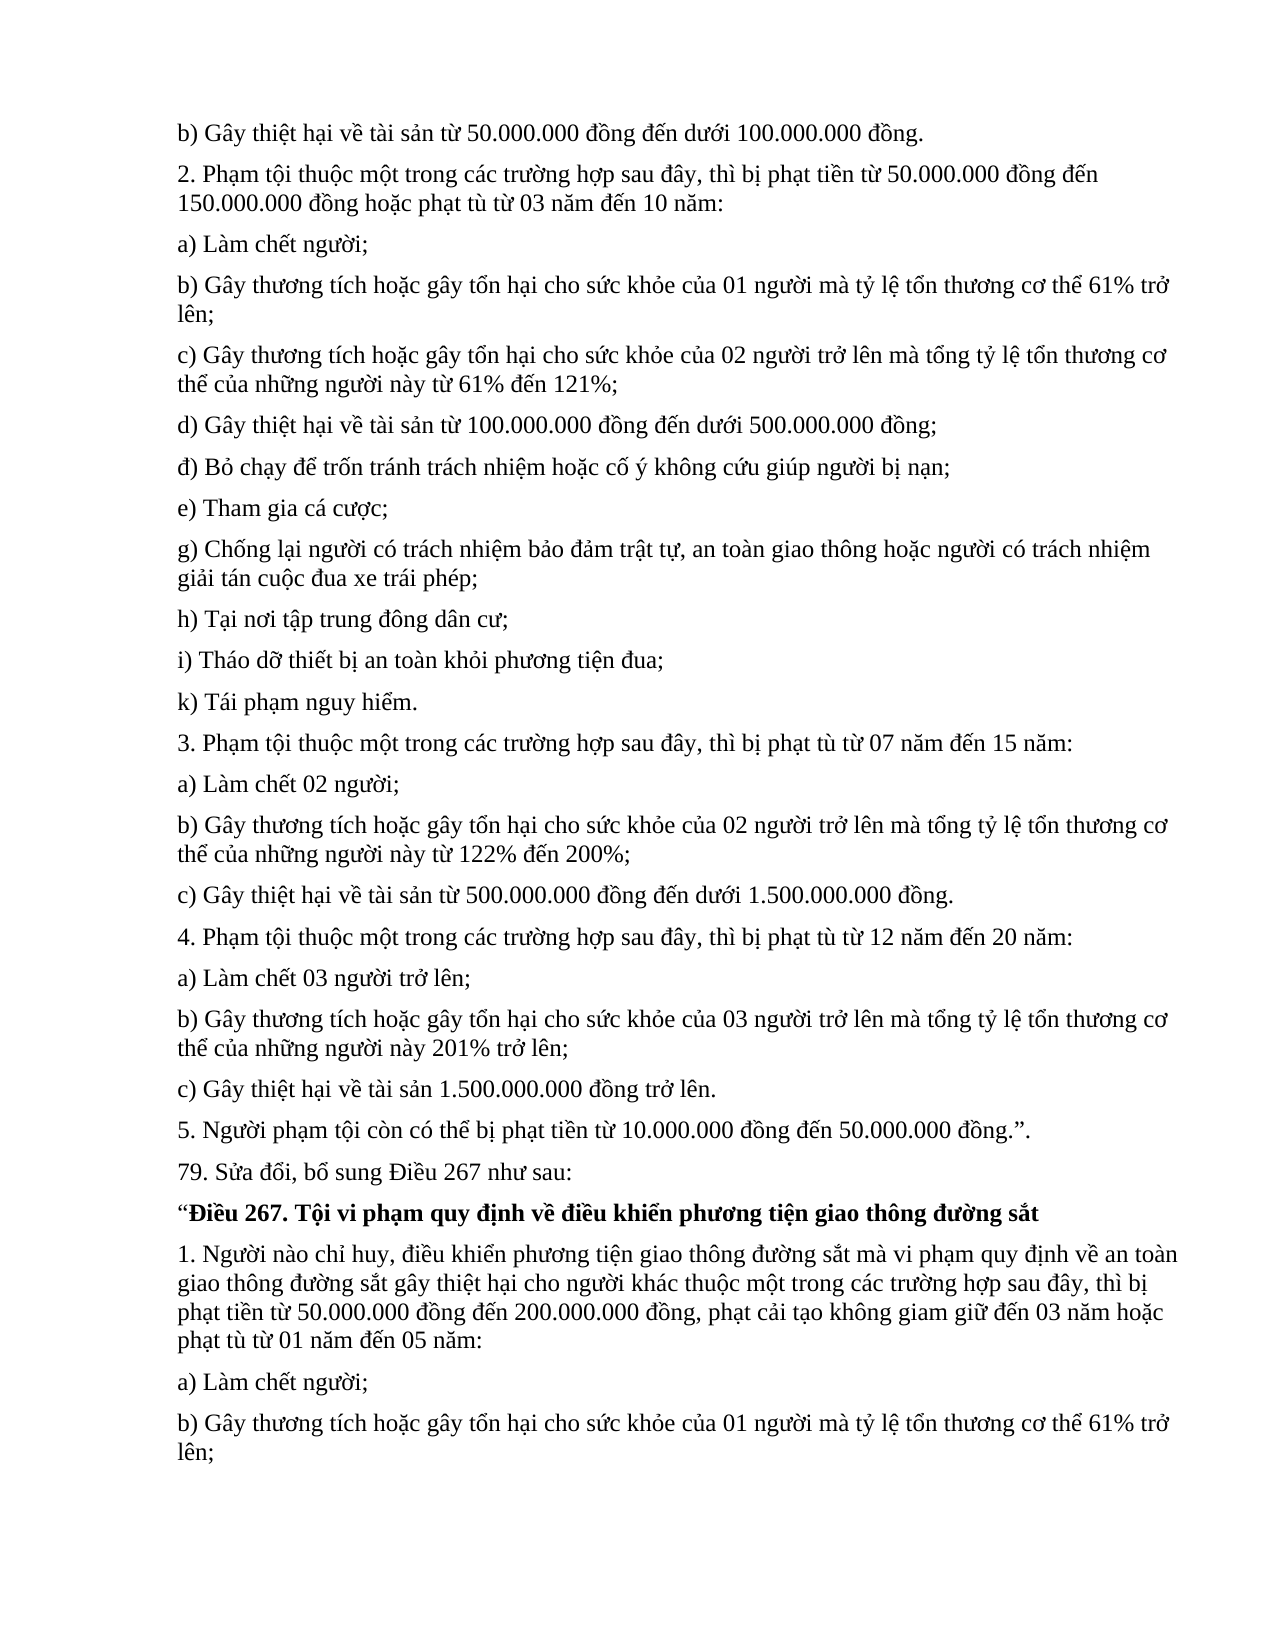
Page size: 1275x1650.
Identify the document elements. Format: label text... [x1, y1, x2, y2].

text c) Gây thương tích hoặc gây tổn hại cho sức khỏe của 02 người trở lên mà tổng tỷ lệ tổn thương cơ thể của những người này từ 61% đến 121%; [177, 341, 1186, 398]
text đ) Bỏ chạy để trốn tránh trách nhiệm hoặc cố ý không cứu giúp người bị nạn; [177, 452, 1186, 481]
text d) Gây thiệt hại về tài sản từ 100.000.000 đồng đến dưới 500.000.000 đồng; [177, 411, 1186, 439]
text g) Chống lại người có trách nhiệm bảo đảm trật tự, an toàn giao thông hoặc người có trách nhiệm giải tán cuộc đua xe trái phép; [177, 534, 1186, 592]
text 5. Người phạm tội còn có thể bị phạt tiền từ 10.000.000 đồng đến 50.000.000 đồng.”. [177, 1116, 1186, 1144]
text a) Làm chết người; [177, 1367, 1186, 1396]
text 4. Phạm tội thuộc một trong các trường hợp sau đây, thì bị phạt tù từ 12 năm đến 20 năm: [177, 922, 1186, 951]
text b) Gây thương tích hoặc gây tổn hại cho sức khỏe của 03 người trở lên mà tổng tỷ lệ tổn thương cơ thể của những người này 201% trở lên; [177, 1004, 1186, 1062]
text a) Làm chết người; [177, 229, 1186, 258]
text 3. Phạm tội thuộc một trong các trường hợp sau đây, thì bị phạt tù từ 07 năm đến 15 năm: [177, 728, 1186, 757]
text h) Tại nơi tập trung đông dân cư; [177, 604, 1186, 633]
text b) Gây thương tích hoặc gây tổn hại cho sức khỏe của 02 người trở lên mà tổng tỷ lệ tổn thương cơ thể của những người này từ 122% đến 200%; [177, 811, 1186, 868]
text c) Gây thiệt hại về tài sản từ 500.000.000 đồng đến dưới 1.500.000.000 đồng. [177, 881, 1186, 909]
text c) Gây thiệt hại về tài sản 1.500.000.000 đồng trở lên. [177, 1074, 1186, 1103]
text b) Gây thương tích hoặc gây tổn hại cho sức khỏe của 01 người mà tỷ lệ tổn thương cơ thể 61% trở lên; [177, 1408, 1186, 1466]
text “Điều 267. Tội vi phạm quy định về điều khiển phương tiện giao thông đường sắt [177, 1198, 1186, 1227]
text a) Làm chết 03 người trở lên; [177, 963, 1186, 992]
text a) Làm chết 02 người; [177, 769, 1186, 798]
text k) Tái phạm nguy hiểm. [177, 687, 1186, 716]
text 1. Người nào chỉ huy, điều khiển phương tiện giao thông đường sắt mà vi phạm quy định về an toàn giao thông đường sắt gây thiệt hại cho người khác thuộc một trong các trường hợp sau đây, thì bị phạt tiền từ 50.000.000 đồng đến 200.000.000 đồng, phạt cải tạo không giam giữ đến 03 năm hoặc phạt tù từ 01 năm đến 05 năm: [177, 1239, 1186, 1354]
text 79. Sửa đổi, bổ sung Điều 267 như sau: [177, 1157, 1186, 1186]
text e) Tham gia cá cược; [177, 493, 1186, 522]
text 2. Phạm tội thuộc một trong các trường hợp sau đây, thì bị phạt tiền từ 50.000.000 đồng đến 150.000.000 đồng hoặc phạt tù từ 03 năm đến 10 năm: [177, 159, 1186, 217]
text b) Gây thiệt hại về tài sản từ 50.000.000 đồng đến dưới 100.000.000 đồng. [177, 118, 1186, 147]
text b) Gây thương tích hoặc gây tổn hại cho sức khỏe của 01 người mà tỷ lệ tổn thương cơ thể 61% trở lên; [177, 271, 1186, 328]
text i) Tháo dỡ thiết bị an toàn khỏi phương tiện đua; [177, 646, 1186, 674]
